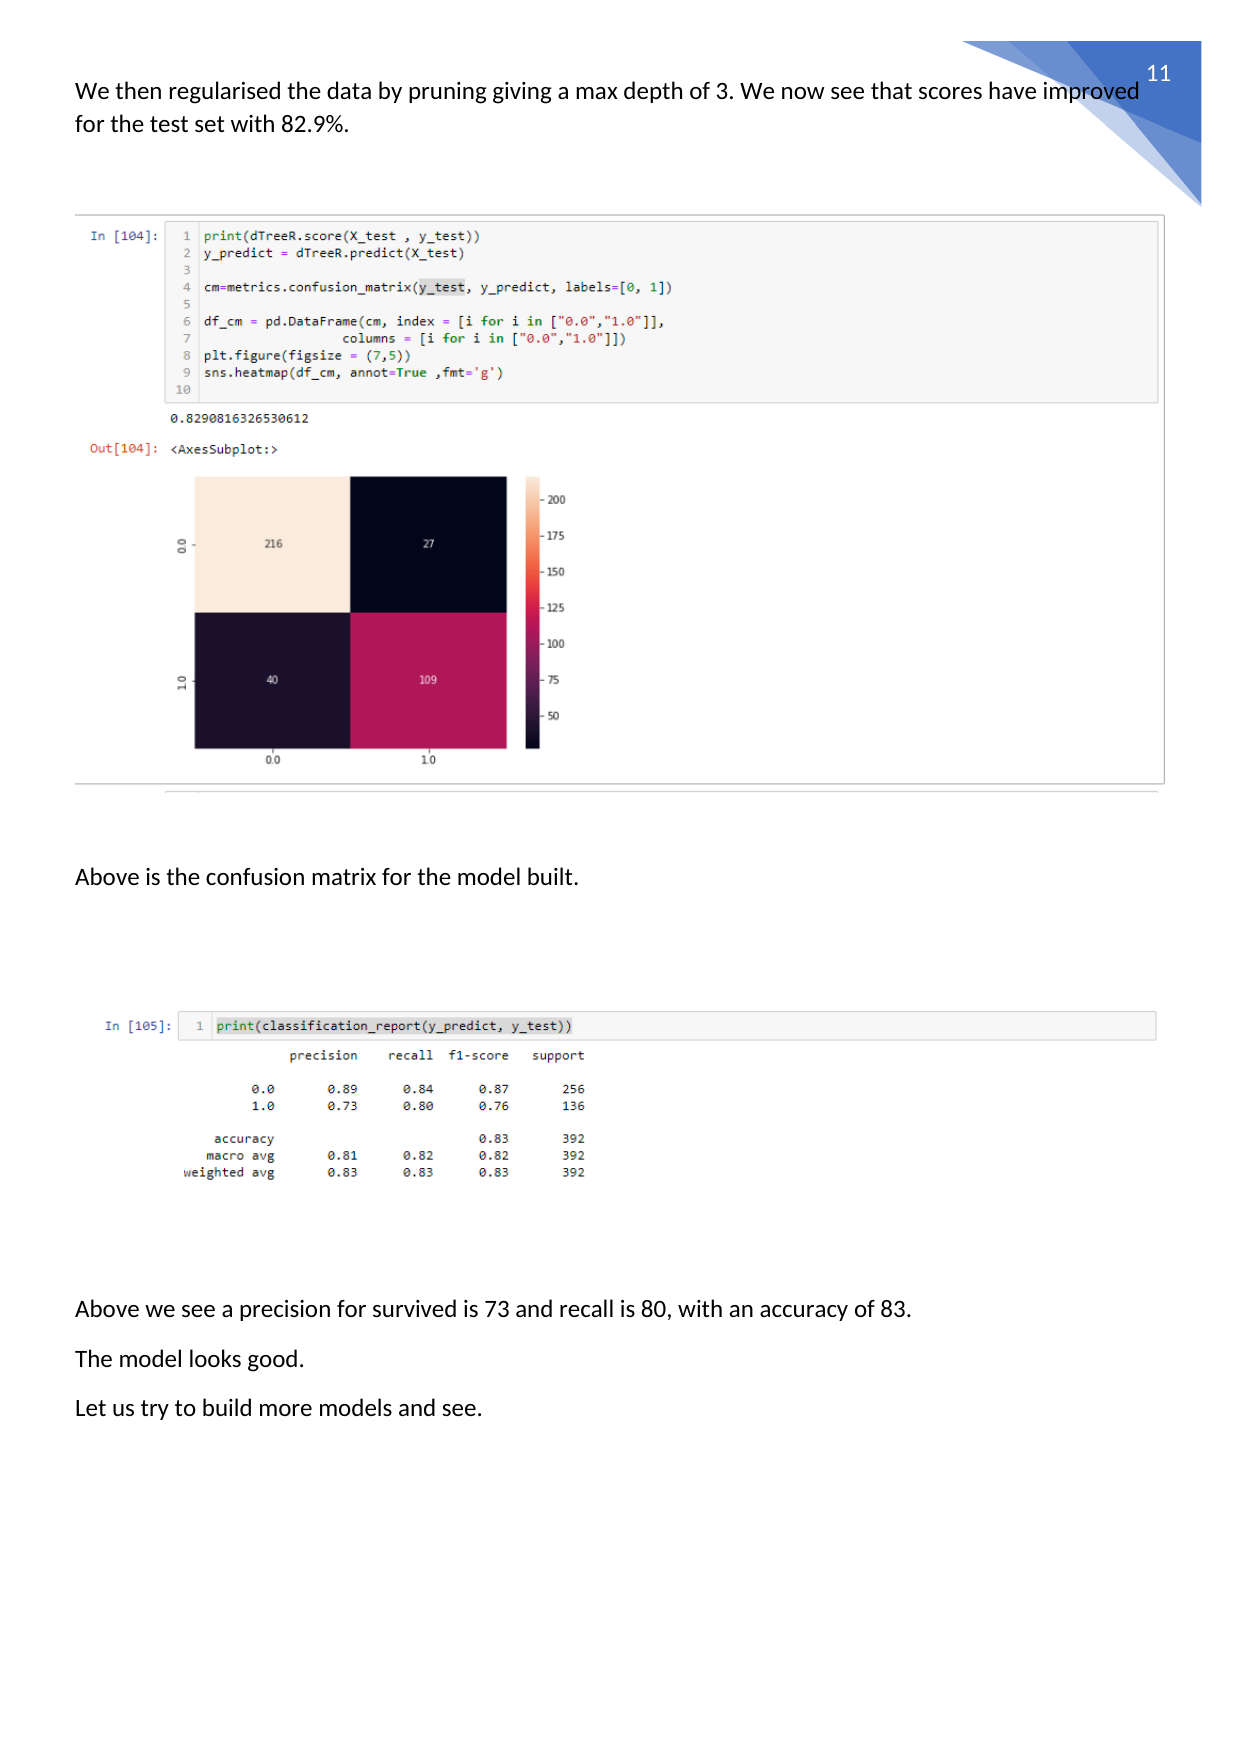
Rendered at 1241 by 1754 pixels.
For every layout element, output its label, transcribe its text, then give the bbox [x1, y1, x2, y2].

picture [75, 1009, 1166, 1225]
text Above we see a precision for survived is 73 and recall is 80, with an accuracy of 83. [75, 1293, 1165, 1324]
text The model looks good. [75, 1343, 1165, 1373]
text We then regularised the data by pruning giving a max depth of 3. We now see that scores have improved for the test set with 82.9%. [75, 75, 1165, 138]
text Let us try to build more models and see. [75, 1392, 1165, 1423]
picture [75, 41, 1202, 793]
text Above is the confusion matrix for the model built. [75, 861, 1165, 892]
